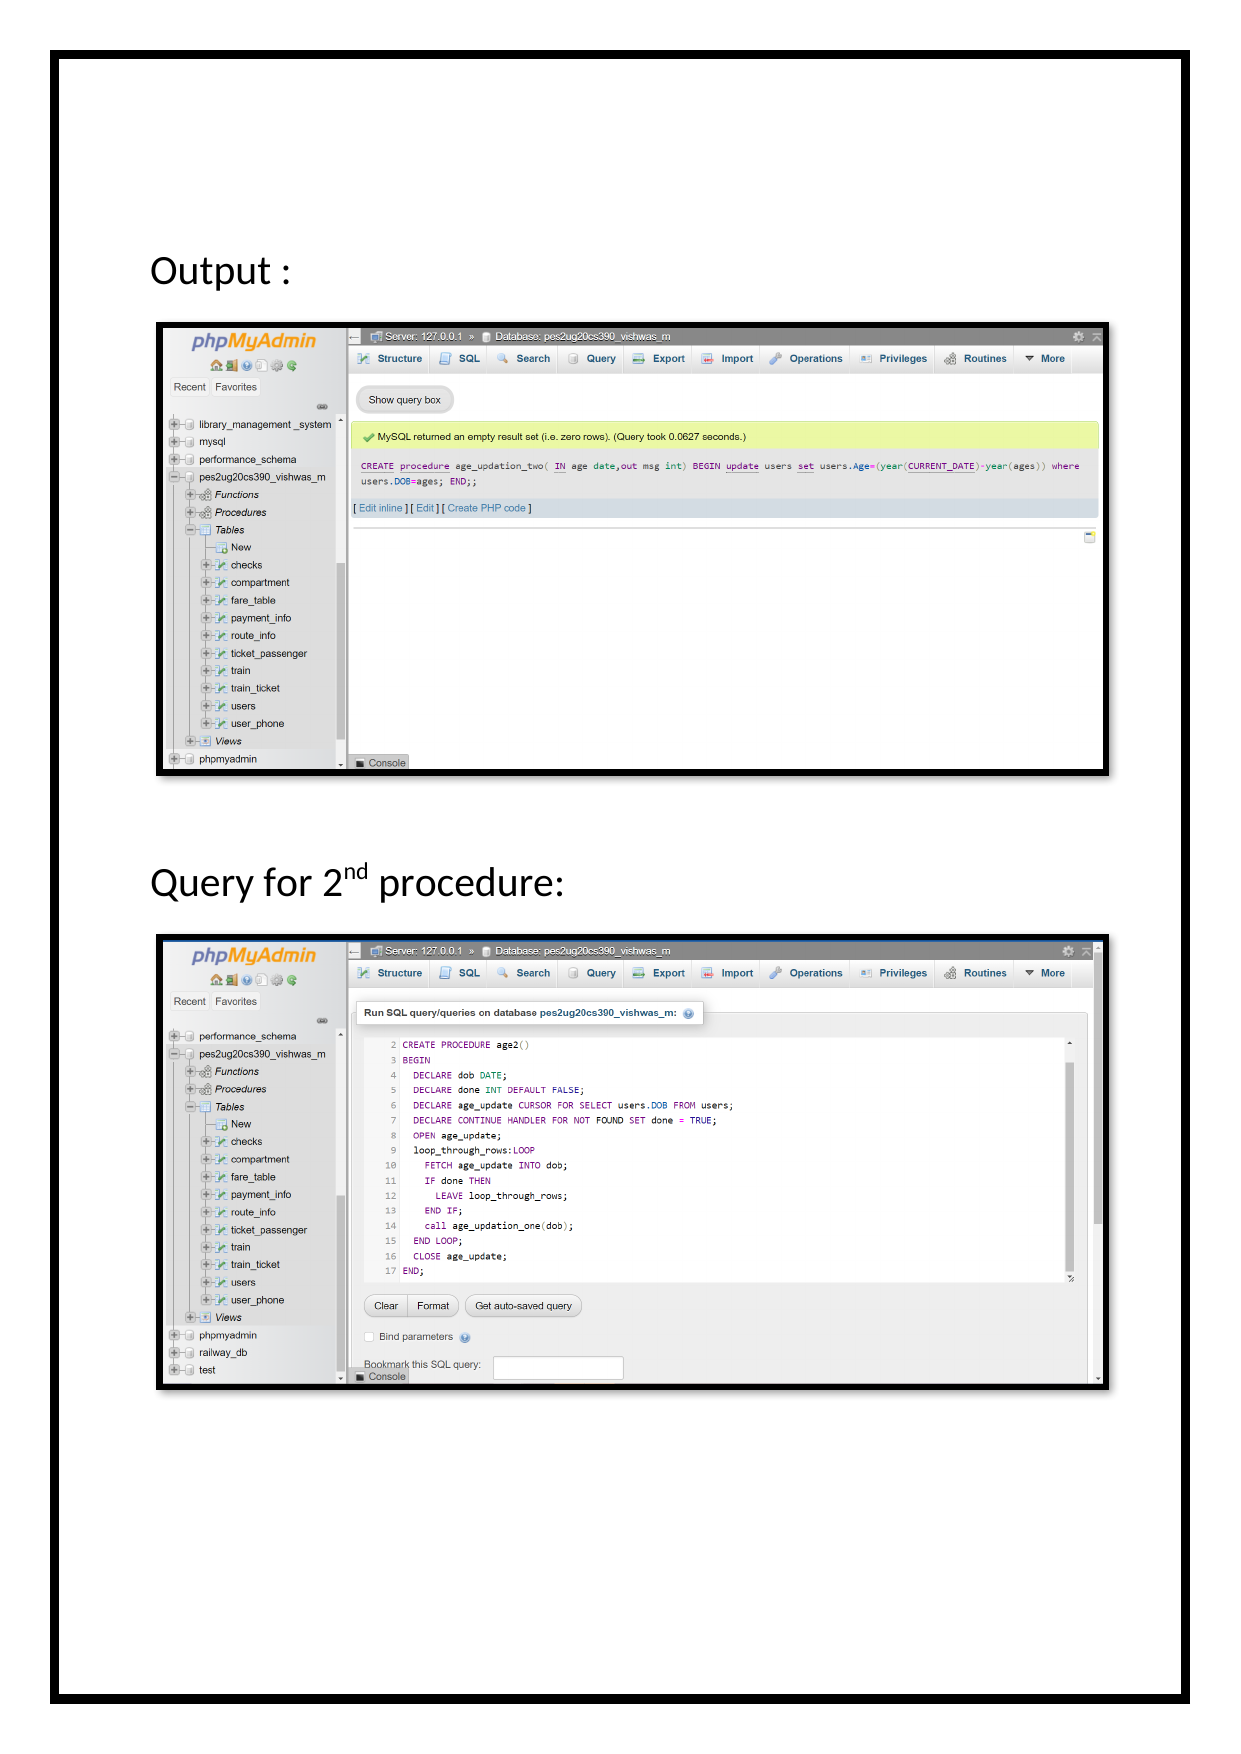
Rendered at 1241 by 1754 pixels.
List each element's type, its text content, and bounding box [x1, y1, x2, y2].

picture [163, 940, 1103, 1384]
text Query for 2nd procedure: [150, 856, 1090, 907]
text Output : [150, 244, 1090, 294]
picture [163, 328, 1103, 769]
